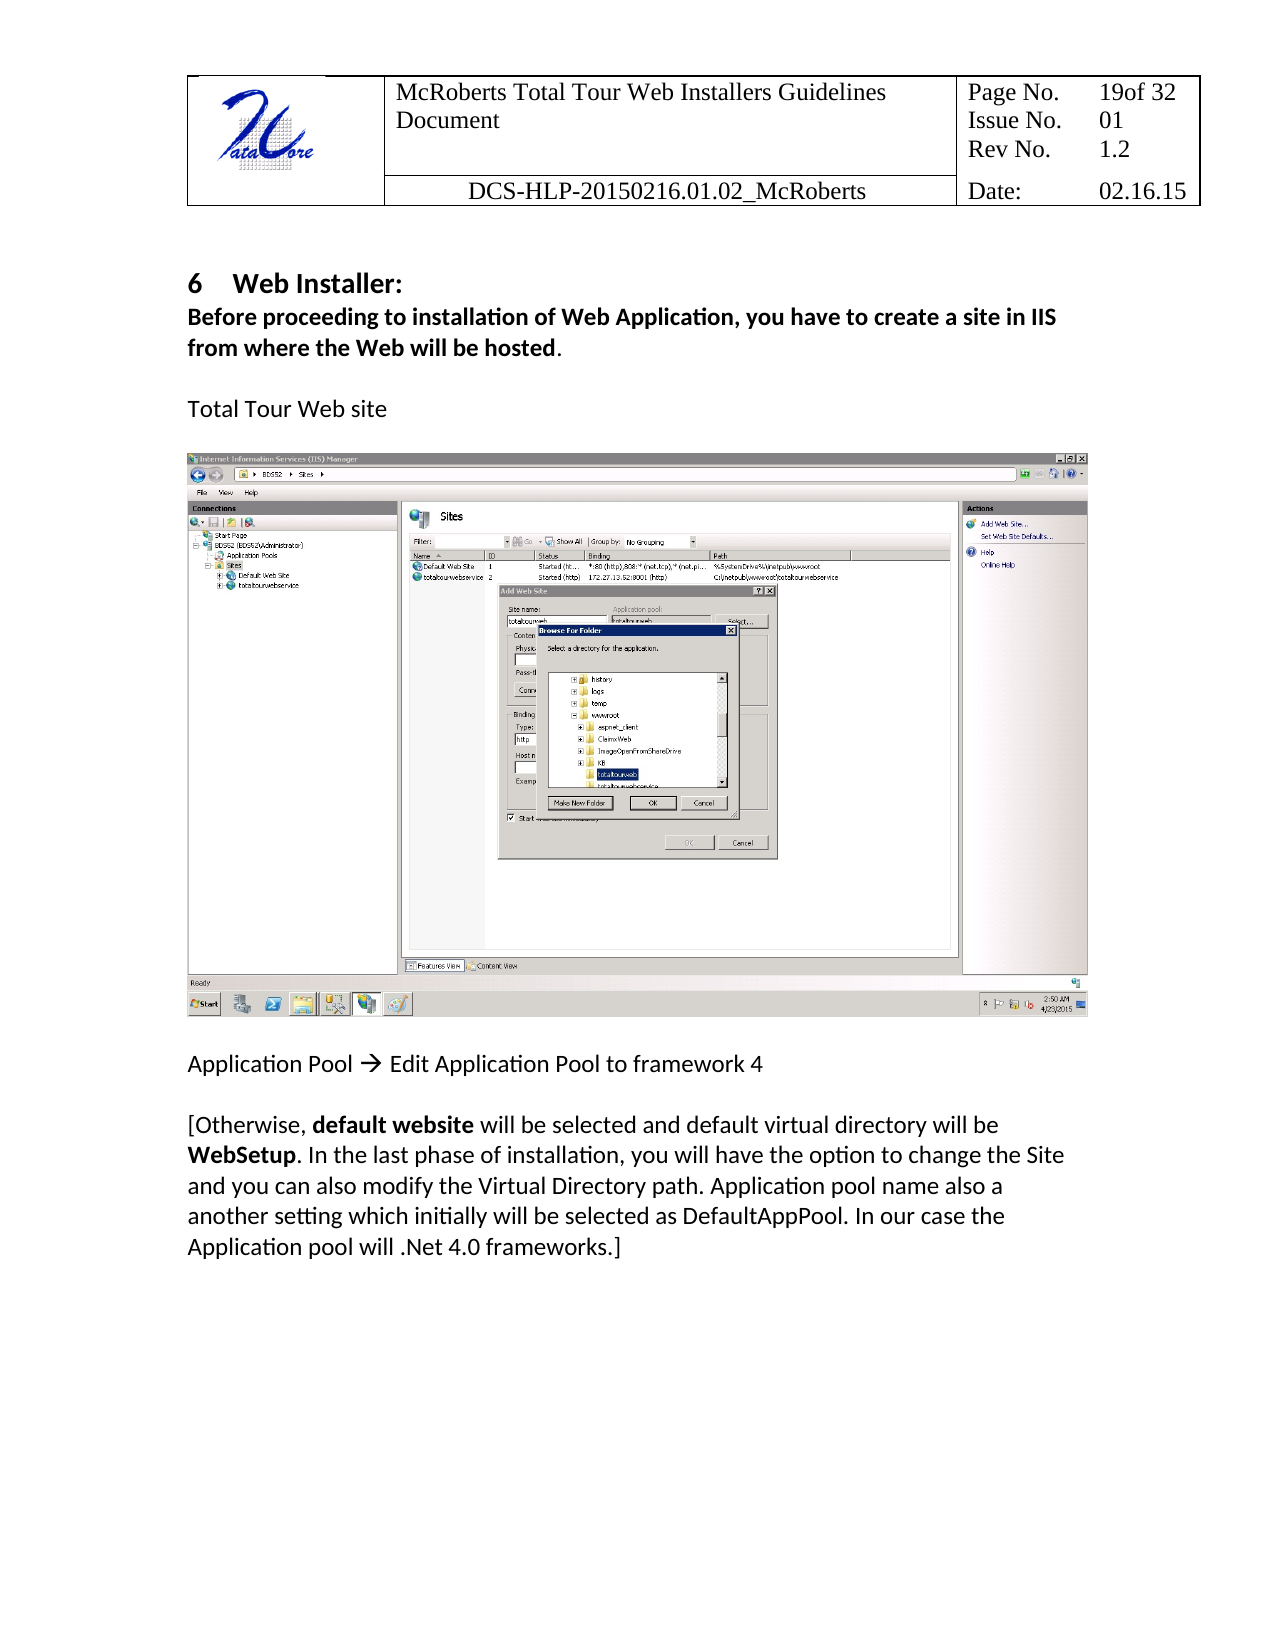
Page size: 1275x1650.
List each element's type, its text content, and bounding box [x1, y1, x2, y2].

picture [198, 76, 326, 175]
subtitle Web Installer: [187, 266, 1087, 301]
text Application Pool Edit Application Pool to framework 4 [187, 1048, 1087, 1078]
text Before proceeding to installation of Web Application, you have to create a site in IIS from where the Web will be hosted. [187, 301, 1087, 362]
text Total Tour Web site [187, 393, 1087, 423]
text [Otherwise, default website will be selected and default virtual directory will be WebSetup. In the last phase of installation, you will have the option to change the Site and you can also modify the Virtual Directory path. Application pool name also a another setting which initially will be selected as DefaultAppPool. In our case the Application pool will .Net 4.0 frameworks.] [187, 1109, 1087, 1261]
picture [187, 453, 1088, 1017]
